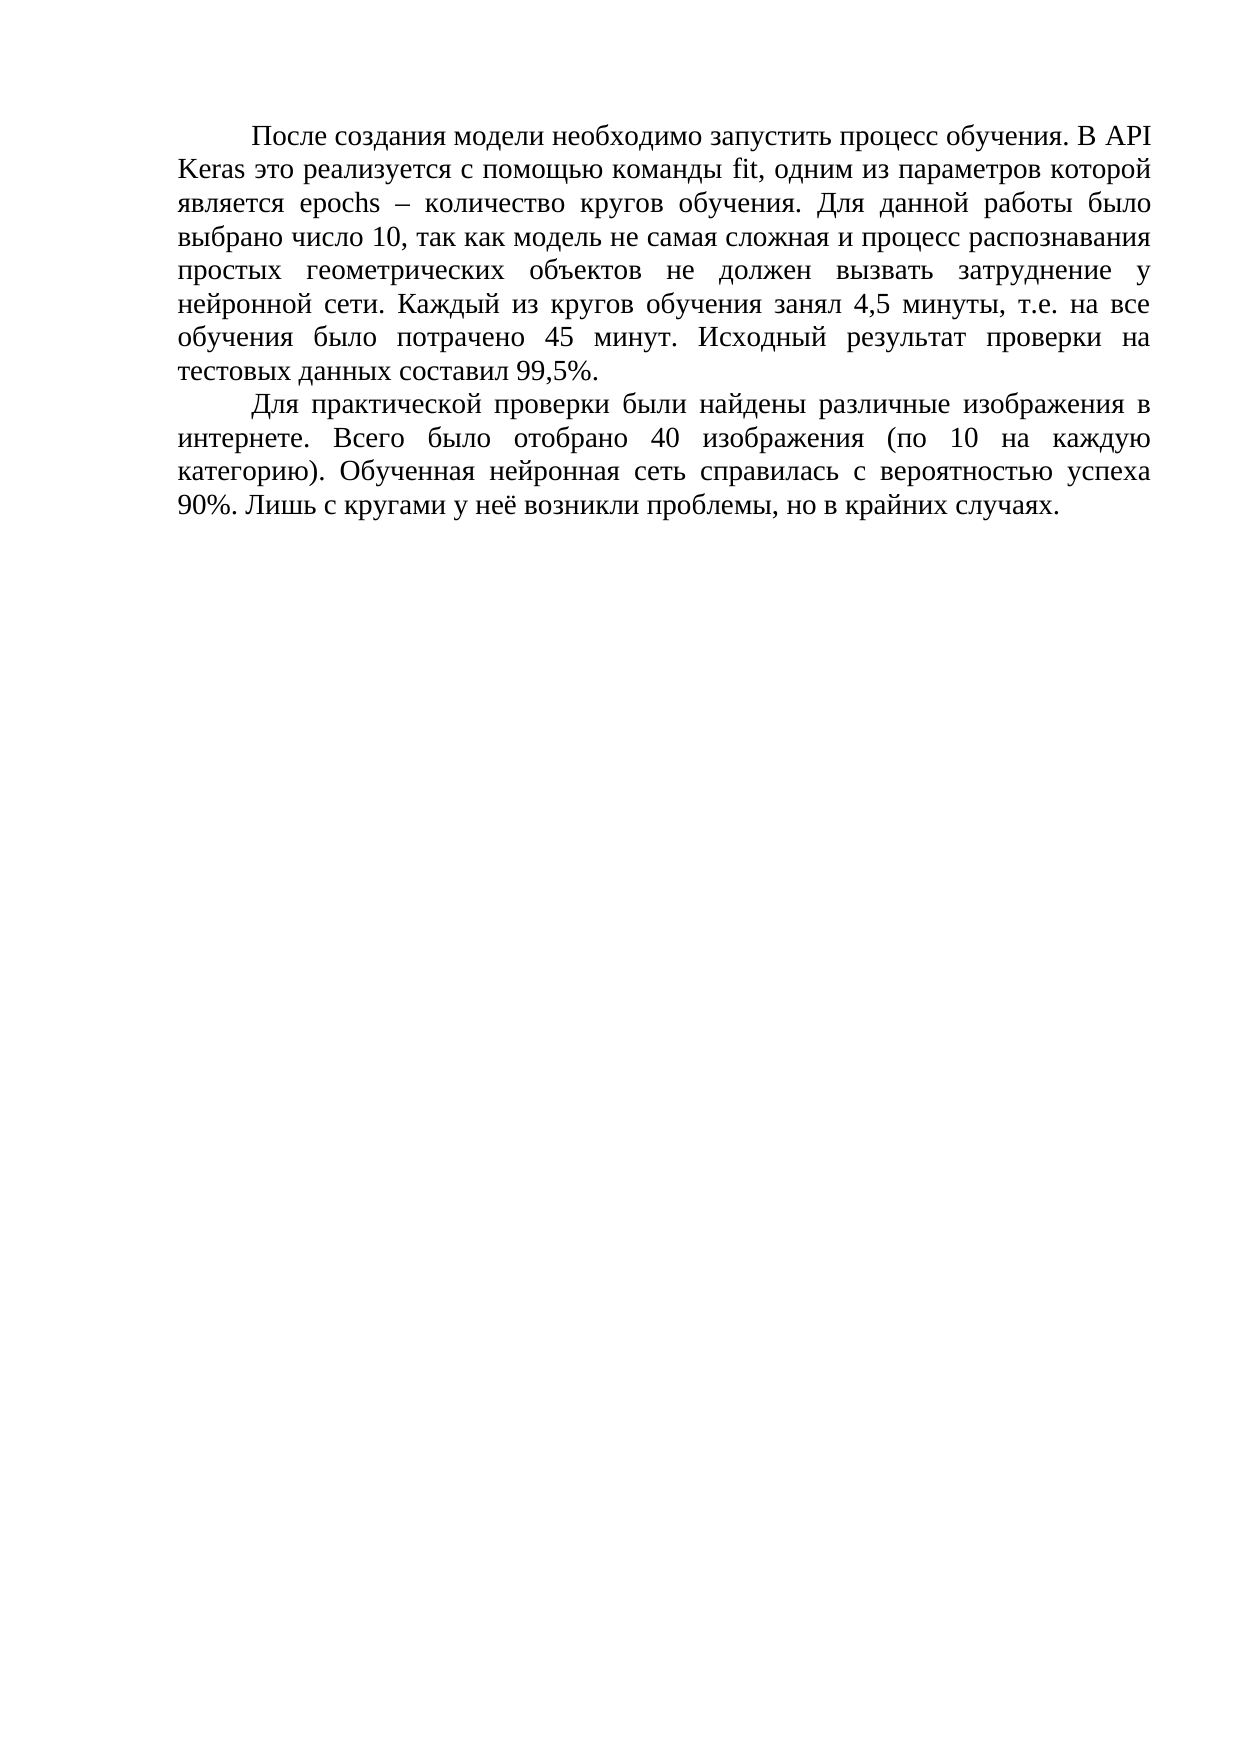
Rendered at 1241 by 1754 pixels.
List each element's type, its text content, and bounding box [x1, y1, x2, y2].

text После создания модели необходимо запустить процесс обучения. В API Keras это реализуется с помощью команды fit, одним из параметров которой является epochs – количество кругов обучения. Для данной работы было выбрано число 10, так как модель не самая сложная и процесс распознавания простых геометрических объектов не должен вызвать затруднение у нейронной сети. Каждый из кругов обучения занял 4,5 минуты, т.е. на все обучения было потрачено 45 минут. Исходный результат проверки на тестовых данных составил 99,5%. [177, 118, 1152, 386]
text Для практической проверки были найдены различные изображения в интернете. Всего было отобрано 40 изображения (по 10 на каждую категорию). Обученная нейронная сеть справилась с вероятностью успеха 90%. Лишь с кругами у неё возникли проблемы, но в крайних случаях. [177, 386, 1152, 521]
